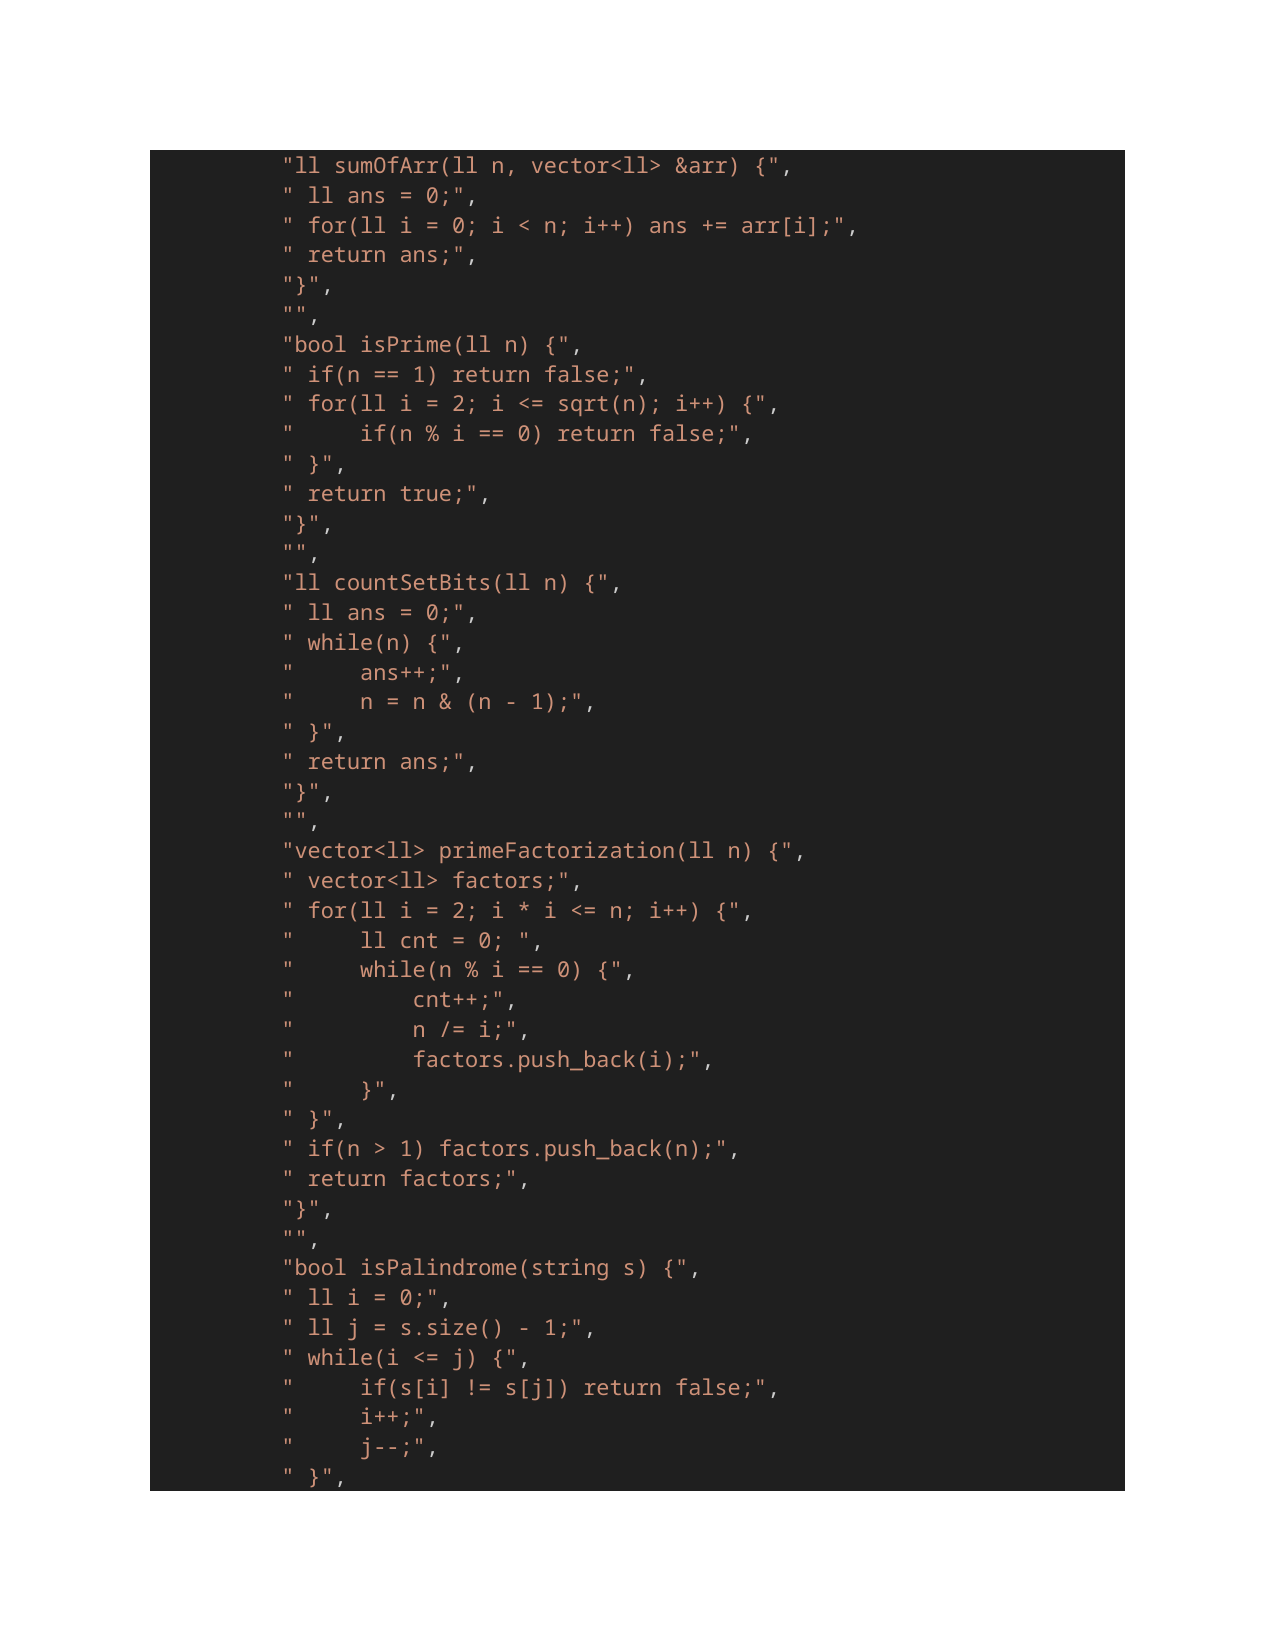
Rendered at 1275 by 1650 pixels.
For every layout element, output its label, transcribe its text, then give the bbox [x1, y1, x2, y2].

text " }", [150, 716, 1125, 746]
text " for(ll i = 2; i * i <= n; i++) {", [150, 895, 1125, 924]
text " i++;", [150, 1401, 1125, 1431]
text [150, 209, 1125, 239]
text "bool isPrime(ll n) {", [150, 329, 1125, 358]
text " }", [150, 1103, 1125, 1133]
text "ll countSetBits(ll n) {", [150, 567, 1125, 597]
text "vector<ll> primeFactorization(ll n) {", [150, 835, 1125, 865]
text " if(n % i == 0) return false;", [150, 418, 1125, 448]
text " ll ans = 0;", [150, 180, 1125, 209]
text "}", [150, 269, 1125, 299]
text " ans++;", [150, 656, 1125, 686]
text "}", [150, 776, 1125, 805]
text " if(n > 1) factors.push_back(n);", [150, 1133, 1125, 1163]
text " return ans;", [150, 746, 1125, 776]
text " }", [150, 1073, 1125, 1103]
text "}", [150, 1193, 1125, 1222]
text " return true;", [150, 478, 1125, 507]
text " ll cnt = 0; ", [150, 924, 1125, 954]
text " }", [150, 448, 1125, 478]
text " factors.push_back(i);", [150, 1044, 1125, 1073]
text " while(i <= j) {", [150, 1342, 1125, 1371]
text " if(n == 1) return false;", [150, 358, 1125, 388]
text "", [150, 299, 1125, 329]
text " ll j = s.size() - 1;", [150, 1312, 1125, 1342]
text "ll sumOfArr(ll n, vector<ll> &arr) {", [150, 150, 1125, 180]
text " ll i = 0;", [150, 1282, 1125, 1312]
text " cnt++;", [150, 984, 1125, 1014]
text " n = n & (n - 1);", [150, 686, 1125, 716]
text "bool isPalindrome(string s) {", [150, 1252, 1125, 1282]
text "}", [150, 507, 1125, 537]
text "", [150, 1222, 1125, 1252]
text " ll ans = 0;", [150, 597, 1125, 627]
text "", [150, 537, 1125, 567]
text "", [150, 805, 1125, 835]
text " while(n) {", [150, 627, 1125, 656]
text " vector<ll> factors;", [150, 865, 1125, 895]
text " j--;", [150, 1431, 1125, 1461]
text " n /= i;", [150, 1014, 1125, 1044]
text " return factors;", [150, 1163, 1125, 1193]
text " while(n % i == 0) {", [150, 954, 1125, 984]
text " return ans;", [150, 239, 1125, 269]
text " for(ll i = 2; i <= sqrt(n); i++) {", [150, 388, 1125, 418]
text " }", [150, 1461, 1125, 1491]
text " if(s[i] != s[j]) return false;", [150, 1371, 1125, 1401]
